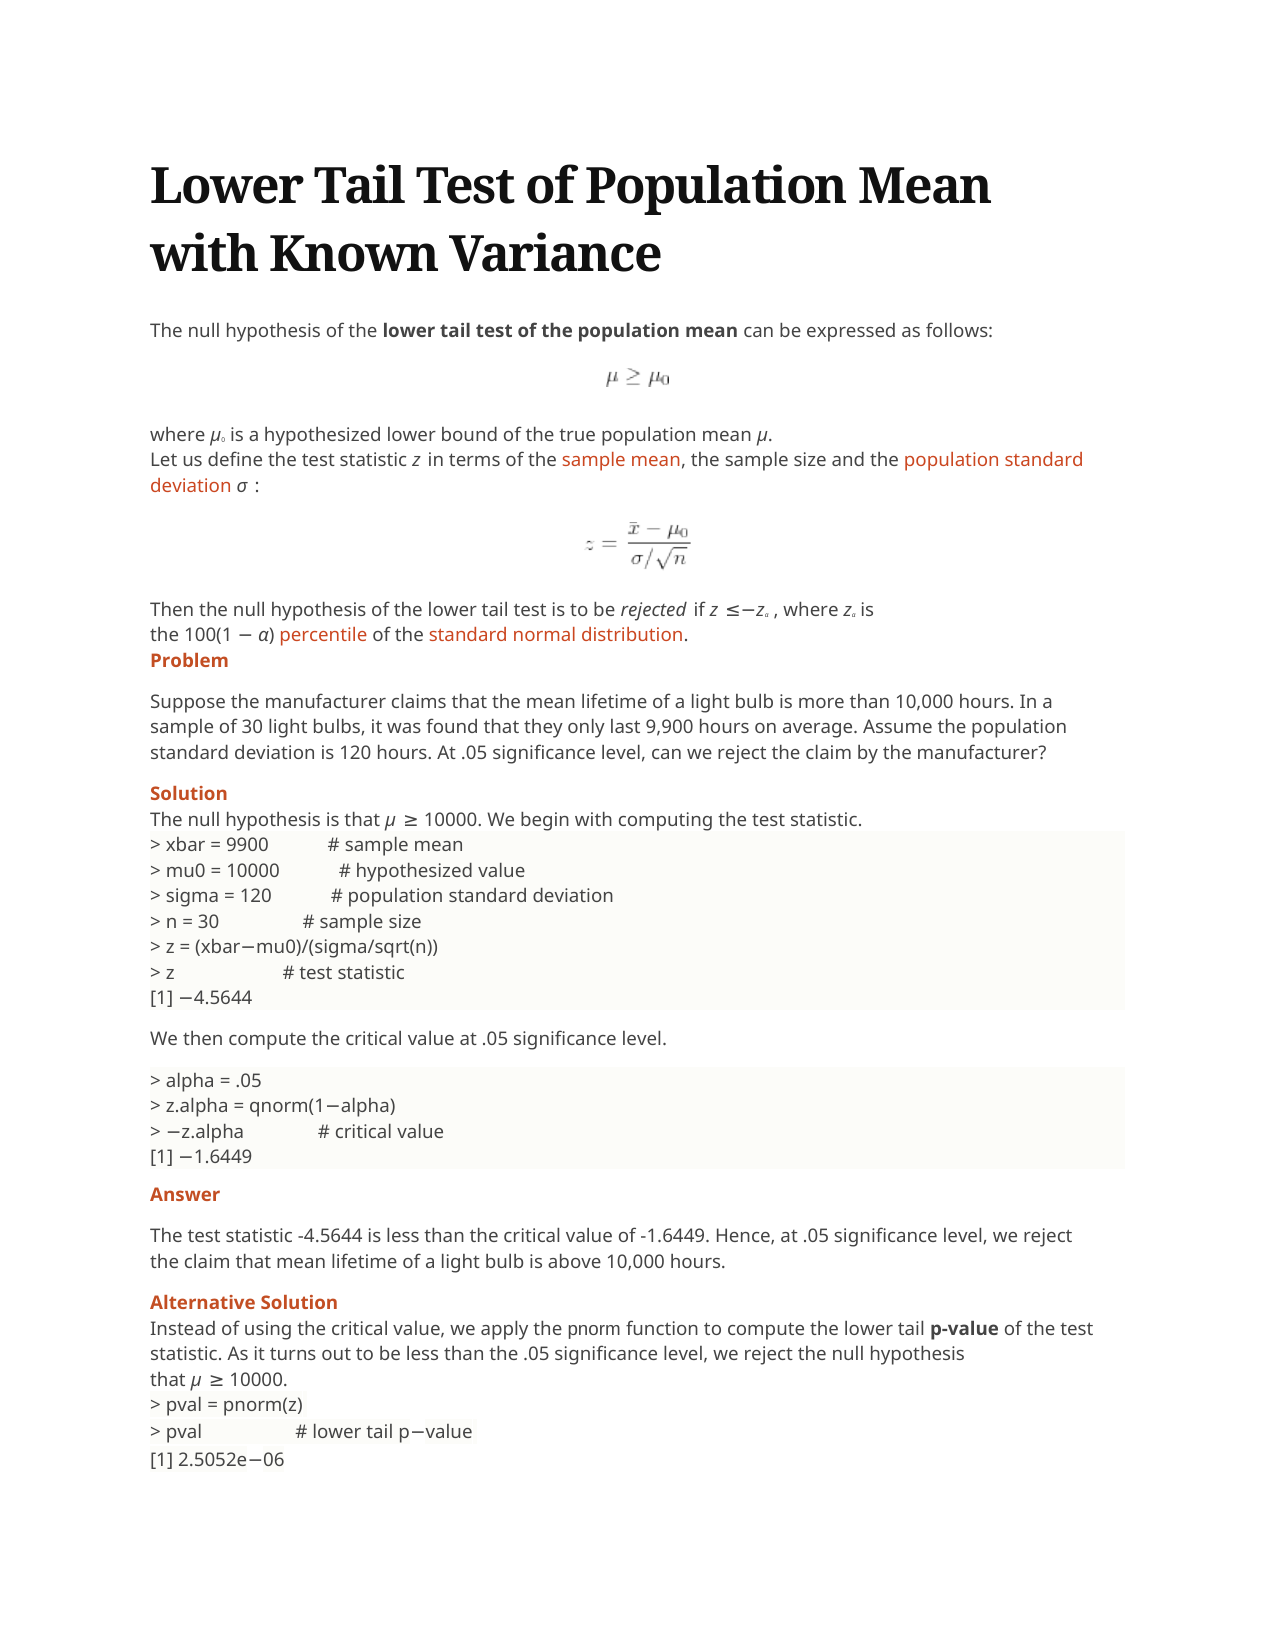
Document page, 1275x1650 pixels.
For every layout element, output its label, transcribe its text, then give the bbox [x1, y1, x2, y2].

text Instead of using the critical value, we apply the pnorm function to compute the lower tail p-value of the test statistic. As it turns out to be less than the .05 significance level, we reject the null hypothesis that μ ≥ 10000. [150, 1315, 1102, 1391]
text The null hypothesis of the lower tail test of the population mean can be expressed as follows: [150, 317, 1102, 343]
text Alternative Solution [150, 1289, 1125, 1315]
text The test statistic -4.5644 is less than the critical value of -1.6449. Hence, at .05 significance level, we reject the claim that mean lifetime of a light bulb is above 10,000 hours. [150, 1223, 1102, 1274]
text Answer [150, 1181, 1125, 1207]
text Lower Tail Test of Population Mean with Known Variance [150, 150, 1102, 286]
text Solution [150, 780, 1125, 806]
text Problem [150, 647, 1125, 673]
text Then the null hypothesis of the lower tail test is to be rejected if z ≤−zα , where zα is the 100(1 − α) percentile of the standard normal distribution. [150, 596, 1102, 647]
text > alpha = .05 > z.alpha = qnorm(1−alpha) > −z.alpha # critical value [1] −1.6449 [150, 1067, 1125, 1169]
picture [584, 522, 691, 571]
text > pval = pnorm(z) > pval # lower tail p−value [1] 2.5052e−06 [150, 1391, 1125, 1472]
picture [606, 368, 669, 387]
text The null hypothesis is that μ ≥ 10000. We begin with computing the test statistic. [150, 806, 1102, 831]
text We then compute the critical value at .05 significance level. [150, 1026, 1102, 1051]
text Suppose the manufacturer claims that the mean lifetime of a light bulb is more than 10,000 hours. In a sample of 30 light bulbs, it was found that they only last 9,900 hours on average. Assume the population standard deviation is 120 hours. At .05 significance level, can we reject the claim by the manufacturer? [150, 688, 1102, 765]
text Let us define the test statistic z in terms of the sample mean, the sample size and the population standard deviation σ : [150, 447, 1102, 498]
text > xbar = 9900 # sample mean > mu0 = 10000 # hypothesized value > sigma = 120 # population standard deviation > n = 30 # sample size > z = (xbar−mu0)/(sigma/sqrt(n)) > z # test statistic [1] −4.5644 [150, 831, 1125, 1010]
text where μ0 is a hypothesized lower bound of the true population mean μ. [150, 421, 1102, 447]
